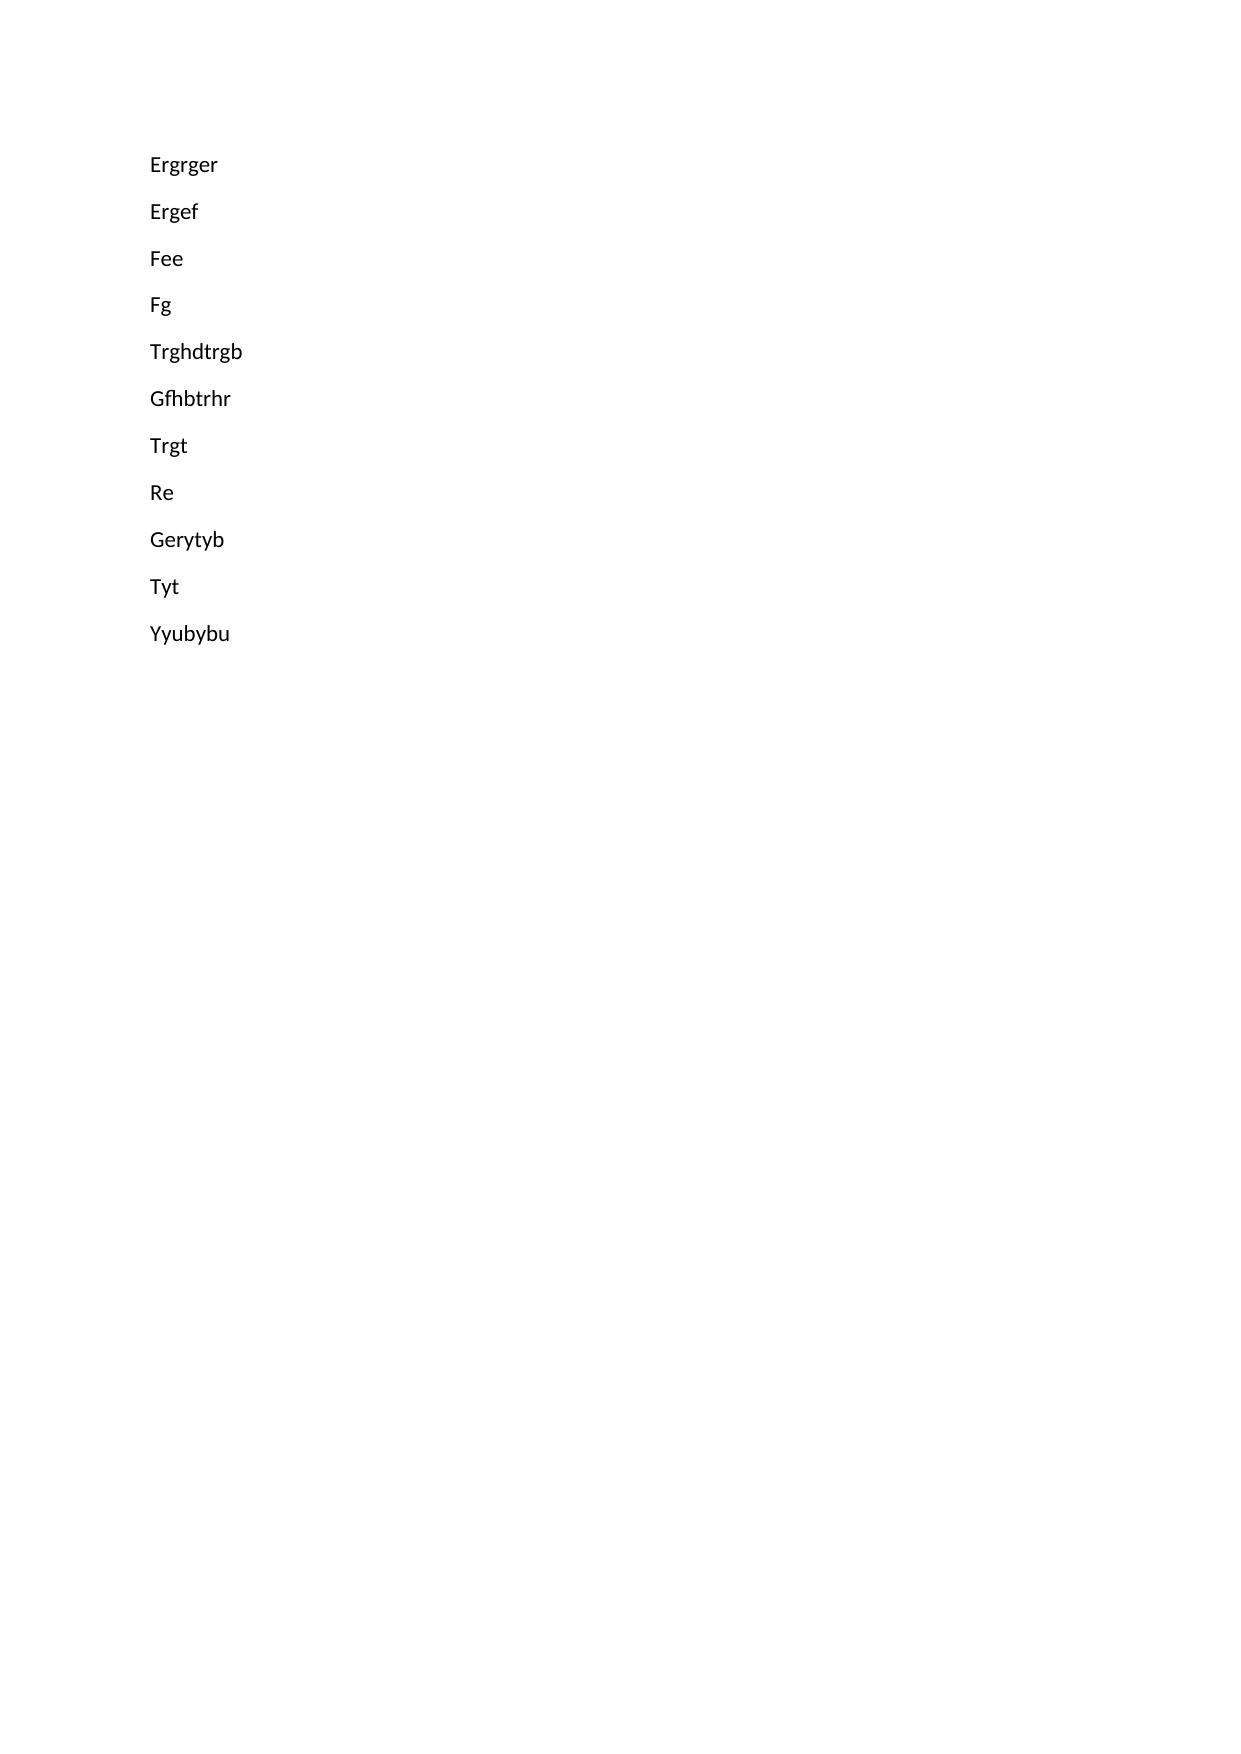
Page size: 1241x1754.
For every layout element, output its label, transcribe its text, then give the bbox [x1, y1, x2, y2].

text Ergef [150, 197, 1090, 225]
text Re [150, 478, 1090, 506]
text Trghdtrgb [150, 337, 1090, 366]
text Yyubybu [150, 619, 1090, 647]
text Ergrger [150, 150, 1090, 178]
text Trgt [150, 431, 1090, 459]
text Fg [150, 291, 1090, 319]
text Gfhbtrhr [150, 384, 1090, 412]
text Tyt [150, 572, 1090, 600]
text Gerytyb [150, 525, 1090, 553]
text Fee [150, 244, 1090, 272]
